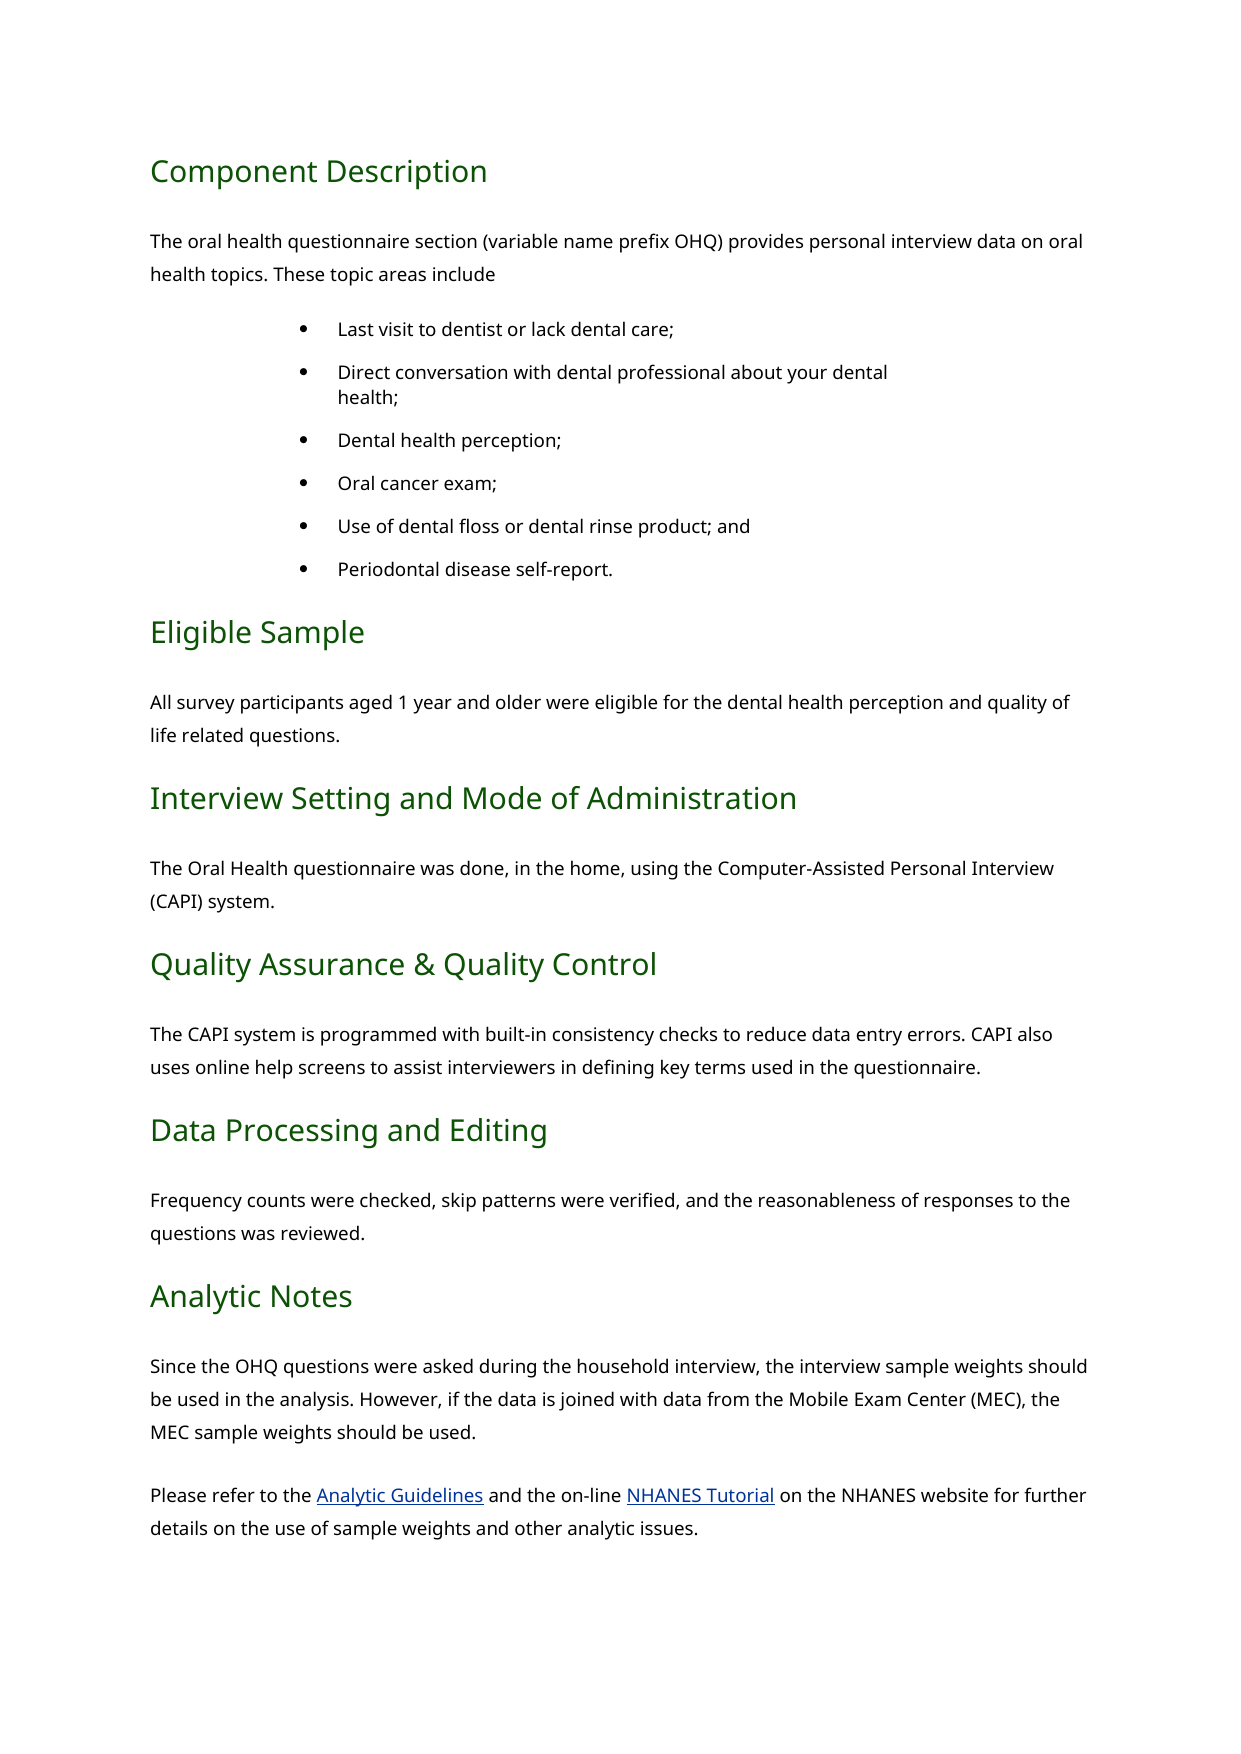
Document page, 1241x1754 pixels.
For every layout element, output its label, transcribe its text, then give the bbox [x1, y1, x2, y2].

list Direct conversation with dental professional about your dental health; [300, 359, 940, 410]
text All survey participants aged 1 year and older were eligible for the dental health perception and quality of life related questions. [150, 682, 1090, 748]
text Eligible Sample [150, 611, 1090, 652]
text Interview Setting and Mode of Administration [150, 777, 1090, 818]
text Quality Assurance & Quality Control [150, 943, 1090, 984]
list Dental health perception; [300, 427, 940, 453]
text The CAPI system is programmed with built-in consistency checks to reduce data entry errors. CAPI also uses online help screens to assist interviewers in defining key terms used in the questionnaire. [150, 1013, 1090, 1080]
text Frequency counts were checked, skip patterns were verified, and the reasonableness of responses to the questions was reviewed. [150, 1179, 1090, 1246]
text The oral health questionnaire section (variable name prefix OHQ) provides personal interview data on oral health topics. These topic areas include [150, 220, 1090, 287]
text Since the OHQ questions were asked during the household interview, the interview sample weights should be used in the analysis. However, if the data is joined with data from the Mobile Exam Center (MEC), the MEC sample weights should be used. [150, 1345, 1090, 1445]
list Oral cancer exam; [300, 471, 940, 496]
text Data Processing and Editing [150, 1109, 1090, 1150]
list Use of dental floss or dental rinse product; and [300, 513, 940, 539]
text Analytic Notes [150, 1275, 1090, 1316]
list Last visit to dentist or lack dental care; [300, 316, 940, 341]
list Periodontal disease self-report. [300, 557, 940, 582]
text Please refer to the Analytic Guidelines and the on-line NHANES Tutorial on the NHANES website for further details on the use of sample weights and other analytic issues. [150, 1474, 1090, 1541]
text The Oral Health questionnaire was done, in the home, using the Computer-Assisted Personal Interview (CAPI) system. [150, 847, 1090, 914]
text Component Description [150, 150, 1090, 191]
